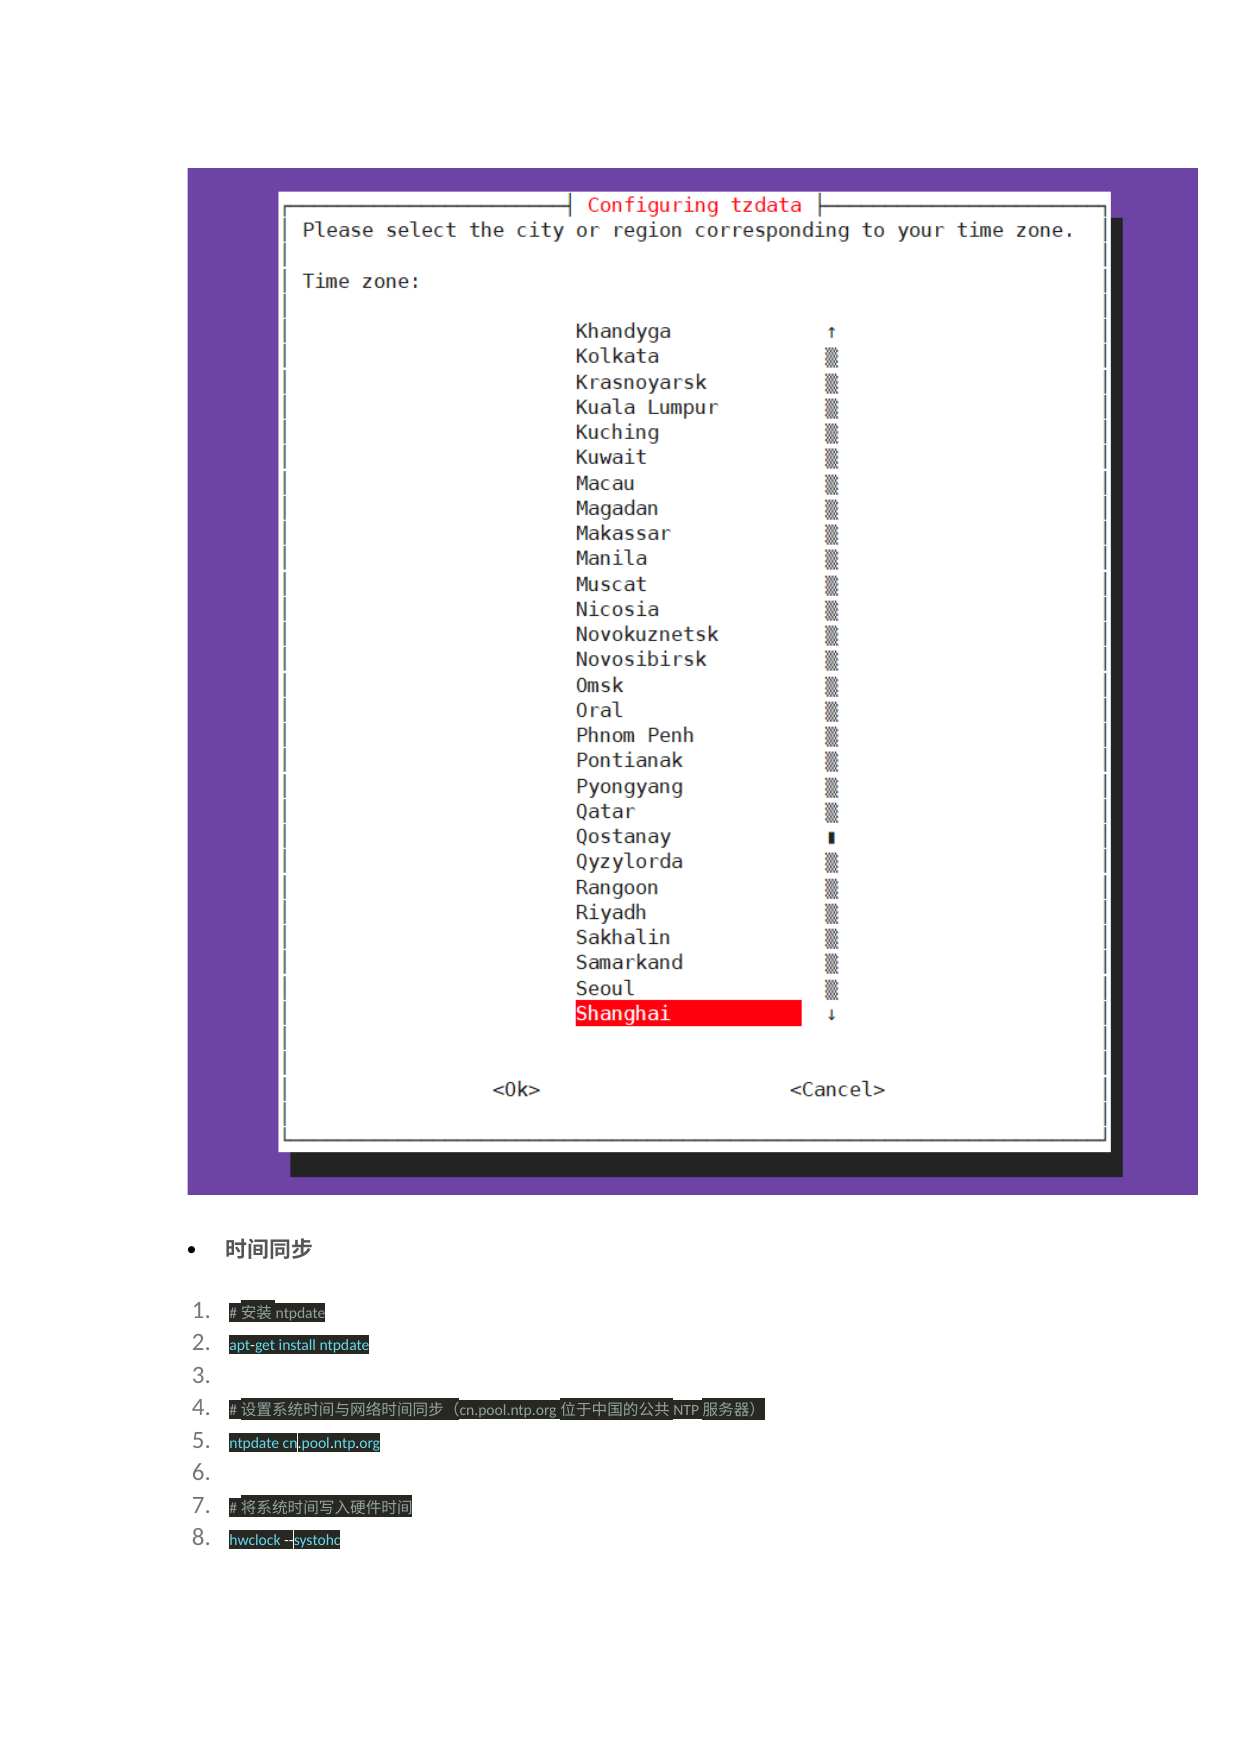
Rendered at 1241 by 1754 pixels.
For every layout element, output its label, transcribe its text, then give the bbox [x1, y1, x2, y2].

list # 将系统时间写入硬件时间 [192, 1488, 1053, 1520]
list 时间同步 [188, 1231, 1053, 1264]
picture [187, 168, 1198, 1195]
list # 安装 ntpdate [192, 1293, 1053, 1325]
list ntpdate cn.pool.ntp.org [192, 1423, 1053, 1455]
list # 设置系统时间与网络时间同步（cn.pool.ntp.org 位于中国的公共 NTP 服务器） [192, 1390, 1053, 1423]
list apt-get install ntpdate [192, 1325, 1053, 1358]
list hwclock --systohc [192, 1520, 1053, 1553]
